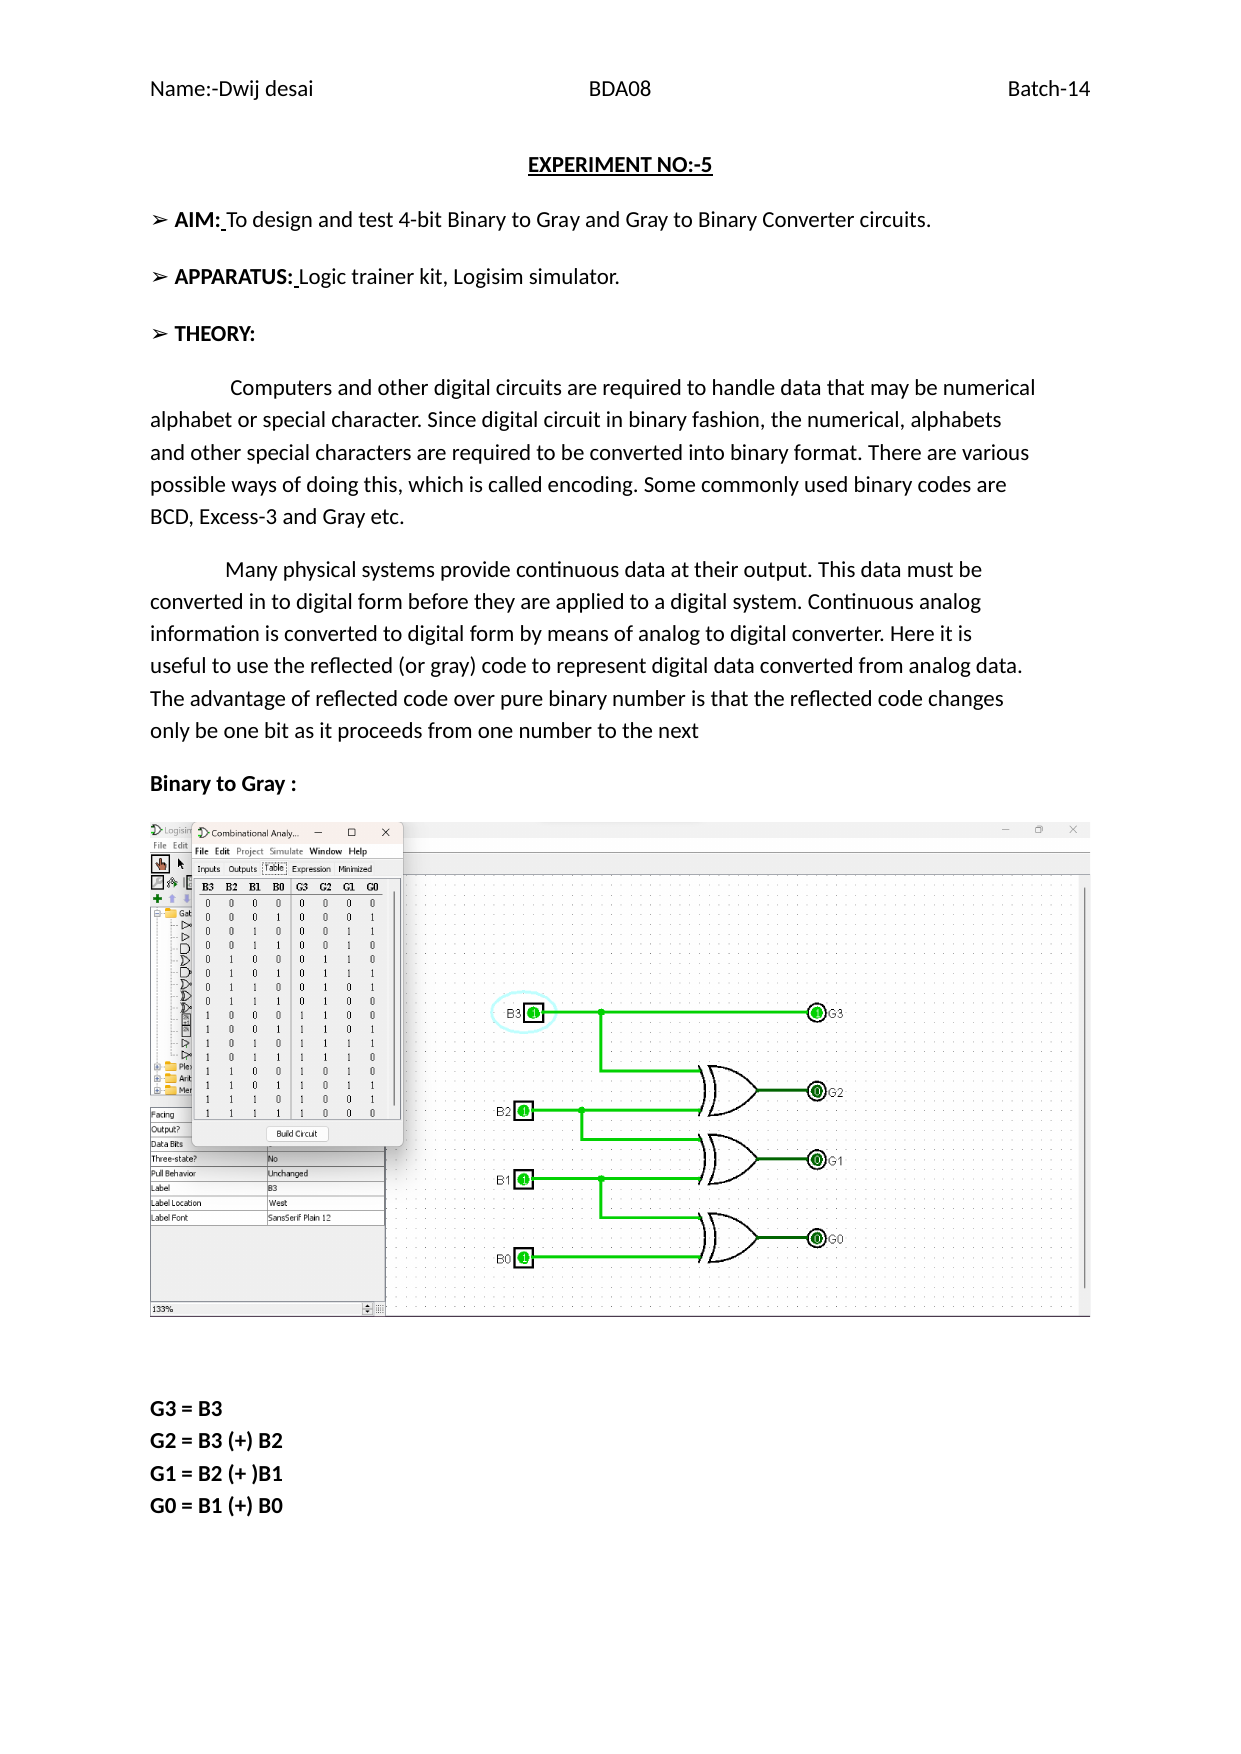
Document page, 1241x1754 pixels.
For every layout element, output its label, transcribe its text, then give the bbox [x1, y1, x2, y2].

text Computers and other digital circuits are required to handle data that may be numerical alphabet or special character. Since digital circuit in binary fashion, the numerical, alphabets and other special characters are required to be converted into binary format. There are various possible ways of doing this, which is called encoding. Some commonly used binary codes are BCD, Excess-3 and Gray etc. [150, 373, 1090, 530]
picture [150, 822, 1091, 1317]
text ➢ APPARATUS: Logic trainer kit, Logisim simulator. [150, 260, 1090, 291]
text Many physical systems provide continuous data at their output. This data must be converted in to digital form before they are applied to a digital system. Continuous analog information is converted to digital form by means of analog to digital converter. Here it is useful to use the reflected (or gray) code to represent digital data converted from analog data. The advantage of reflected code over pure binary number is that the reflected code changes only be one bit as it proceeds from one number to the next [150, 555, 1090, 744]
text Binary to Gray : [150, 769, 1090, 797]
text ➢ AIM: To design and test 4-bit Binary to Gray and Gray to Binary Converter circuits. [150, 203, 1090, 234]
text G3 = B3 G2 = B3 (+) B2 G1 = B2 (+ )B1 G0 = B1 (+) B0 [150, 1394, 1090, 1519]
text EXPERIMENT NO:-5 [150, 150, 1090, 178]
text ➢ THEORY: [150, 317, 1090, 348]
